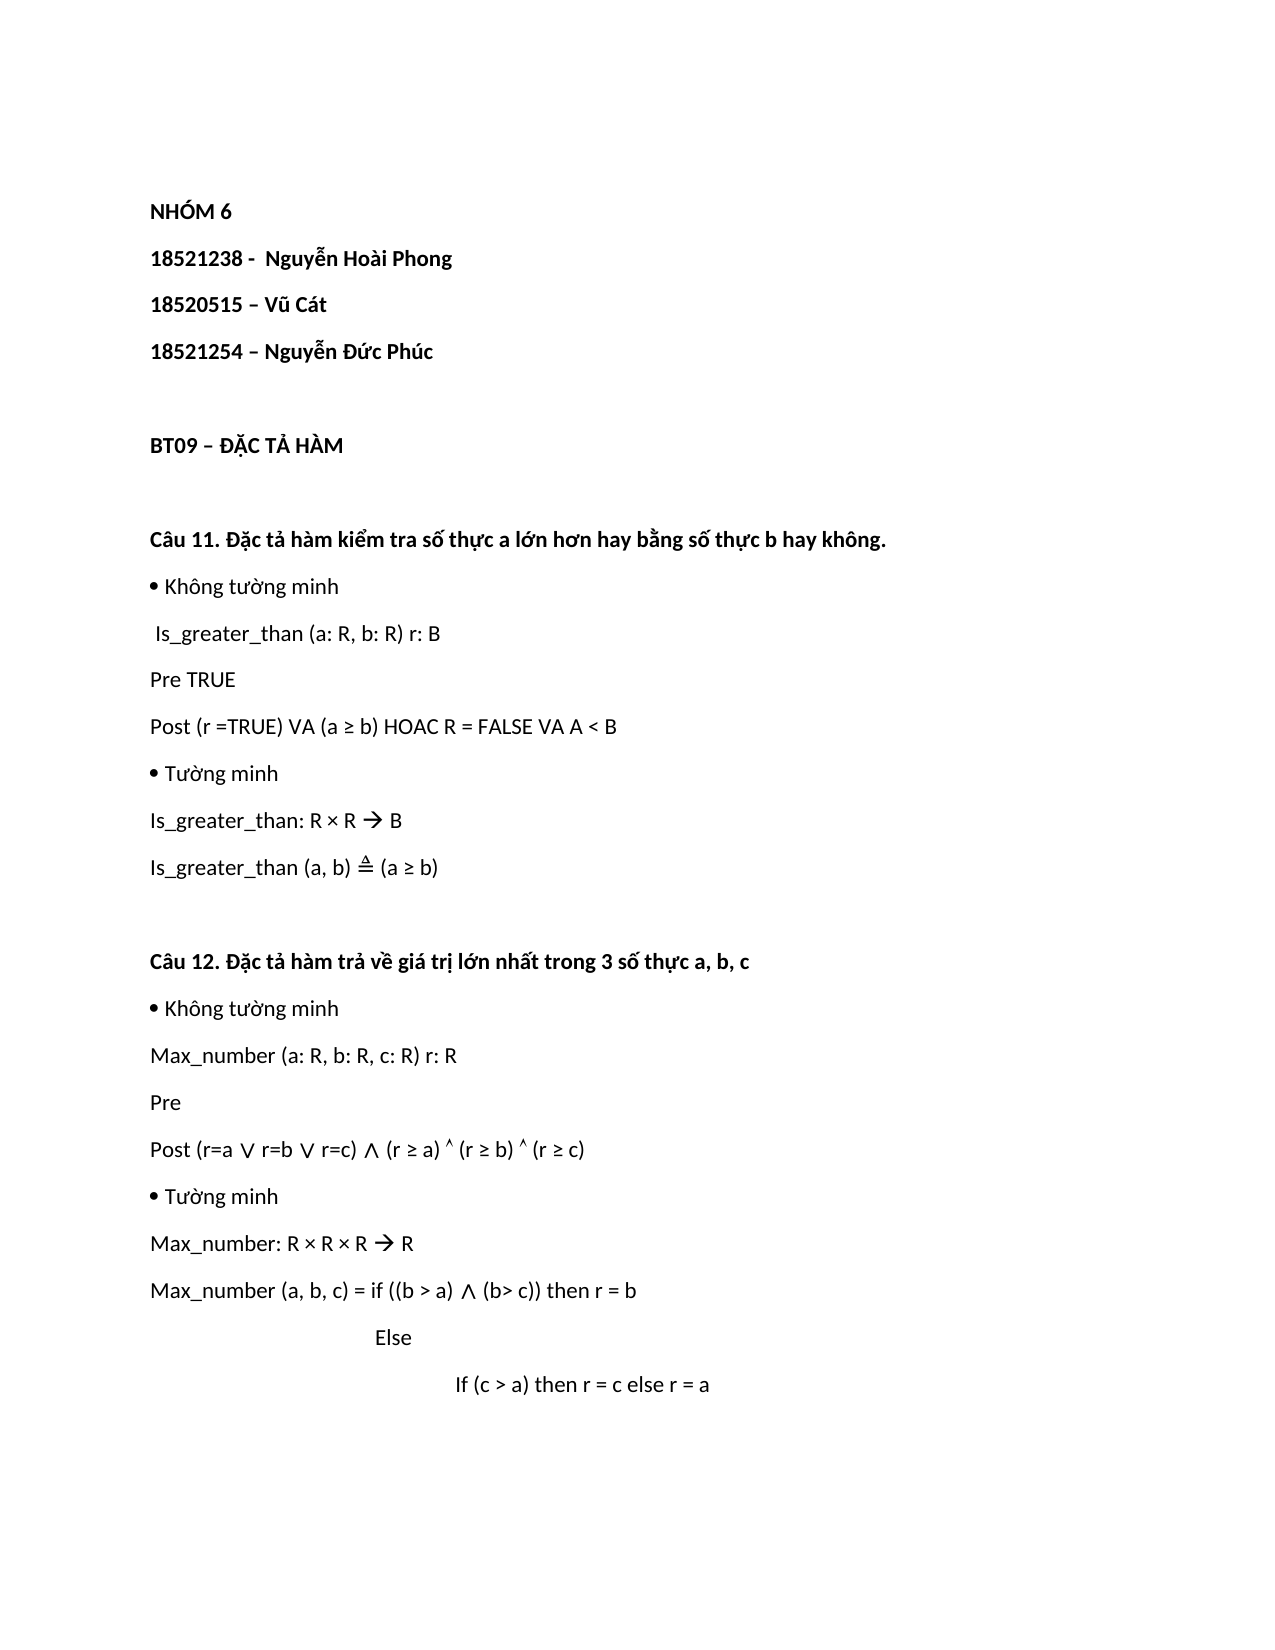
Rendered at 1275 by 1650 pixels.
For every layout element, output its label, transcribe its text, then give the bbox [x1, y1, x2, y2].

text Câu 11. Đặc tả hàm kiểm tra số thực a lớn hơn hay bằng số thực b hay không. [150, 525, 1125, 553]
text Pre [150, 1088, 1125, 1116]
text Câu 12. Đặc tả hàm trả về giá trị lớn nhất trong 3 số thực a, b, c [150, 947, 1125, 975]
text Is_greater_than: R × R B [150, 806, 1125, 834]
text Tường minh [150, 1182, 1125, 1210]
text 18520515 – Vũ Cát [150, 291, 1125, 319]
text Is_greater_than (a, b) ≜ (a ≥ b) [150, 853, 1125, 882]
text Post (r=a ∨ r=b ∨ r=c) ∧ (r ≥ a) (r ≥ b) (r ≥ c) [150, 1135, 1125, 1163]
text Is_greater_than (a: R, b: R) r: B [150, 619, 1125, 647]
text NHÓM 6 [150, 197, 1125, 225]
text Không tường minh [150, 994, 1125, 1022]
text Không tường minh [150, 572, 1125, 600]
text Pre TRUE [150, 666, 1125, 694]
text Tường minh [150, 759, 1125, 787]
text 18521254 – Nguyễn Đức Phúc [150, 337, 1125, 366]
text BT09 – ĐẶC TẢ HÀM [150, 431, 1125, 459]
text Max_number: R × R × R R [150, 1229, 1125, 1257]
text Post (r =TRUE) VA (a ≥ b) HOAC R = FALSE VA A < B [150, 712, 1125, 741]
text Max_number (a, b, c) = if ((b > a) ∧ (b> c)) then r = b [150, 1276, 1125, 1304]
text Else [300, 1323, 1125, 1351]
text If (c > a) then r = c else r = a [375, 1370, 1125, 1398]
text Max_number (a: R, b: R, c: R) r: R [150, 1041, 1125, 1069]
text 18521238 - Nguyễn Hoài Phong [150, 244, 1125, 272]
